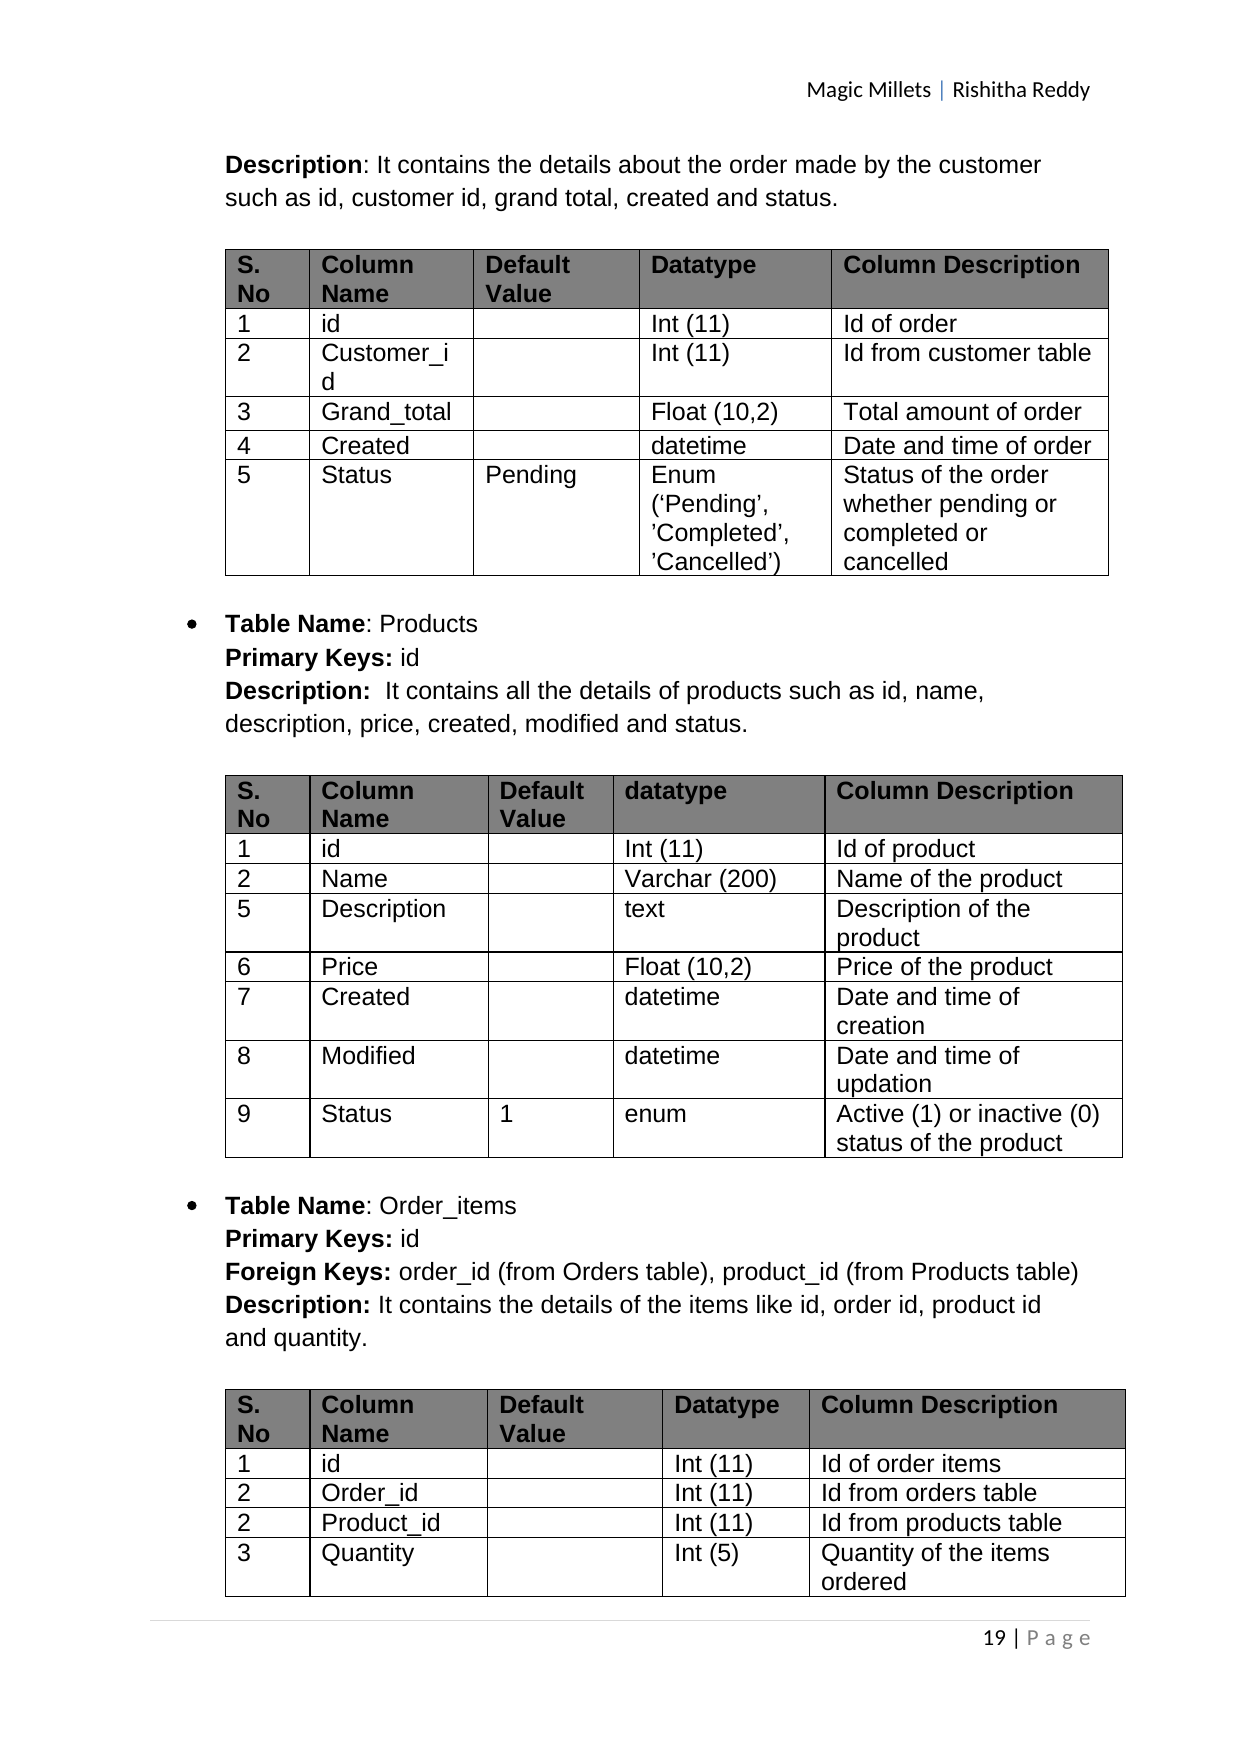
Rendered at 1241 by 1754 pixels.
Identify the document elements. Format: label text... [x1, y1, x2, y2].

table_header S. No [226, 776, 309, 833]
table_cell Name of the product [826, 864, 1122, 893]
table_cell Int (11) [663, 1479, 809, 1507]
table_header Column Description [810, 1390, 1125, 1448]
table_cell Int (11) [640, 309, 831, 337]
table_cell Id of product [826, 834, 1122, 863]
table_header S. No [226, 250, 309, 308]
table_cell Status [310, 460, 473, 575]
table_cell Date and time of order [832, 431, 1108, 459]
table_header S. No [226, 1390, 309, 1448]
table_cell Date and time of creation [826, 982, 1122, 1040]
table_cell enum [614, 1099, 824, 1157]
table_header datatype [614, 776, 824, 833]
table_cell Product_id [311, 1508, 487, 1537]
table_cell Int (11) [640, 339, 831, 396]
table_cell text [614, 894, 824, 951]
table_cell Description of the product [826, 894, 1122, 951]
table_cell Status of the order whether pending or completed or cancelled [832, 460, 1108, 575]
table_cell [474, 339, 639, 396]
table_cell Float (10,2) [640, 397, 831, 429]
table_cell 7 [226, 982, 309, 1040]
table_cell Total amount of order [832, 397, 1108, 429]
table_cell 8 [226, 1041, 309, 1098]
table_cell Quantity [311, 1538, 487, 1596]
table_cell 3 [226, 1538, 309, 1596]
table_cell id [311, 834, 488, 863]
table_cell Id of order items [810, 1449, 1125, 1477]
table_cell Id of order [832, 309, 1108, 337]
table_cell Varchar (200) [614, 864, 824, 893]
table_cell 2 [226, 339, 309, 396]
table_cell Name [311, 864, 488, 893]
table_cell 1 [226, 1449, 309, 1477]
table_cell Int (11) [663, 1508, 809, 1537]
table_cell Id from orders table [810, 1479, 1125, 1507]
table_header Column Description [826, 776, 1122, 833]
table_cell datetime [614, 1041, 824, 1098]
table_cell [489, 982, 613, 1040]
list Table Name: Products [187, 609, 1090, 638]
table_cell datetime [640, 431, 831, 459]
table_cell Enum (‘Pending’, ’Completed’, ’Cancelled’) [640, 460, 831, 575]
table_header Default Value [489, 776, 613, 833]
list Table Name: Order_items [187, 1191, 1090, 1220]
table_cell Modified [311, 1041, 488, 1098]
table_cell Price [311, 953, 488, 981]
table_cell [489, 864, 613, 893]
table_cell Price of the product [826, 953, 1122, 981]
table_header Default Value [474, 250, 639, 308]
table_cell 2 [226, 1479, 309, 1507]
table_cell 4 [226, 431, 309, 459]
table_cell Float (10,2) [614, 953, 824, 981]
table_cell 2 [226, 1508, 309, 1537]
table_cell Description [311, 894, 488, 951]
table_header Column Name [311, 1390, 487, 1448]
table_cell [474, 309, 639, 337]
table_cell 5 [226, 894, 309, 951]
table_cell [474, 431, 639, 459]
table_cell Int (11) [614, 834, 824, 863]
table_cell [488, 1538, 662, 1596]
table_cell [488, 1508, 662, 1537]
table_cell Int (11) [663, 1449, 809, 1477]
table_header Column Name [311, 776, 488, 833]
text Description: It contains all the details of products such as id, name, description, price, created, modified and status. [225, 676, 1090, 737]
text Description: It contains the details about the order made by the customer such as id, customer id, grand total, created and status. [225, 150, 1090, 212]
table_header Datatype [663, 1390, 809, 1448]
table_cell Order_id [311, 1479, 487, 1507]
table_header Column Description [832, 250, 1108, 308]
table_cell Int (5) [663, 1538, 809, 1596]
table_cell Customer_id [310, 339, 473, 396]
table_cell [489, 1041, 613, 1098]
table_cell [488, 1449, 662, 1477]
text Primary Keys: id [187, 1224, 1090, 1253]
table_cell 1 [226, 834, 309, 863]
table_cell datetime [614, 982, 824, 1040]
table_cell [474, 397, 639, 429]
table_cell 2 [226, 864, 309, 893]
table_cell [488, 1479, 662, 1507]
table_cell Status [311, 1099, 488, 1157]
table_cell Id from customer table [832, 339, 1108, 396]
table_cell [489, 834, 613, 863]
table_cell 3 [226, 397, 309, 429]
table_cell Date and time of updation [826, 1041, 1122, 1098]
table_cell id [310, 309, 473, 337]
text Foreign Keys: order_id (from Orders table), product_id (from Products table) [187, 1257, 1090, 1286]
table_cell Pending [474, 460, 639, 575]
table_header Column Name [310, 250, 473, 308]
table_cell Quantity of the items ordered [810, 1538, 1125, 1596]
table_cell 6 [226, 953, 309, 981]
table_cell 1 [489, 1099, 613, 1157]
table_cell Active (1) or inactive (0) status of the product [826, 1099, 1122, 1157]
table_cell 9 [226, 1099, 309, 1157]
table_cell id [311, 1449, 487, 1477]
text Primary Keys: id [187, 643, 1090, 671]
table_cell [489, 894, 613, 951]
table_cell 5 [226, 460, 309, 575]
table_cell Grand_total [310, 397, 473, 429]
table_cell Id from products table [810, 1508, 1125, 1537]
table_cell [489, 953, 613, 981]
table_header Default Value [488, 1390, 662, 1448]
text Description: It contains the details of the items like id, order id, product id and quantity. [225, 1290, 1090, 1352]
table_cell Created [311, 982, 488, 1040]
table_header Datatype [640, 250, 831, 308]
table_cell Created [310, 431, 473, 459]
table_cell 1 [226, 309, 309, 337]
